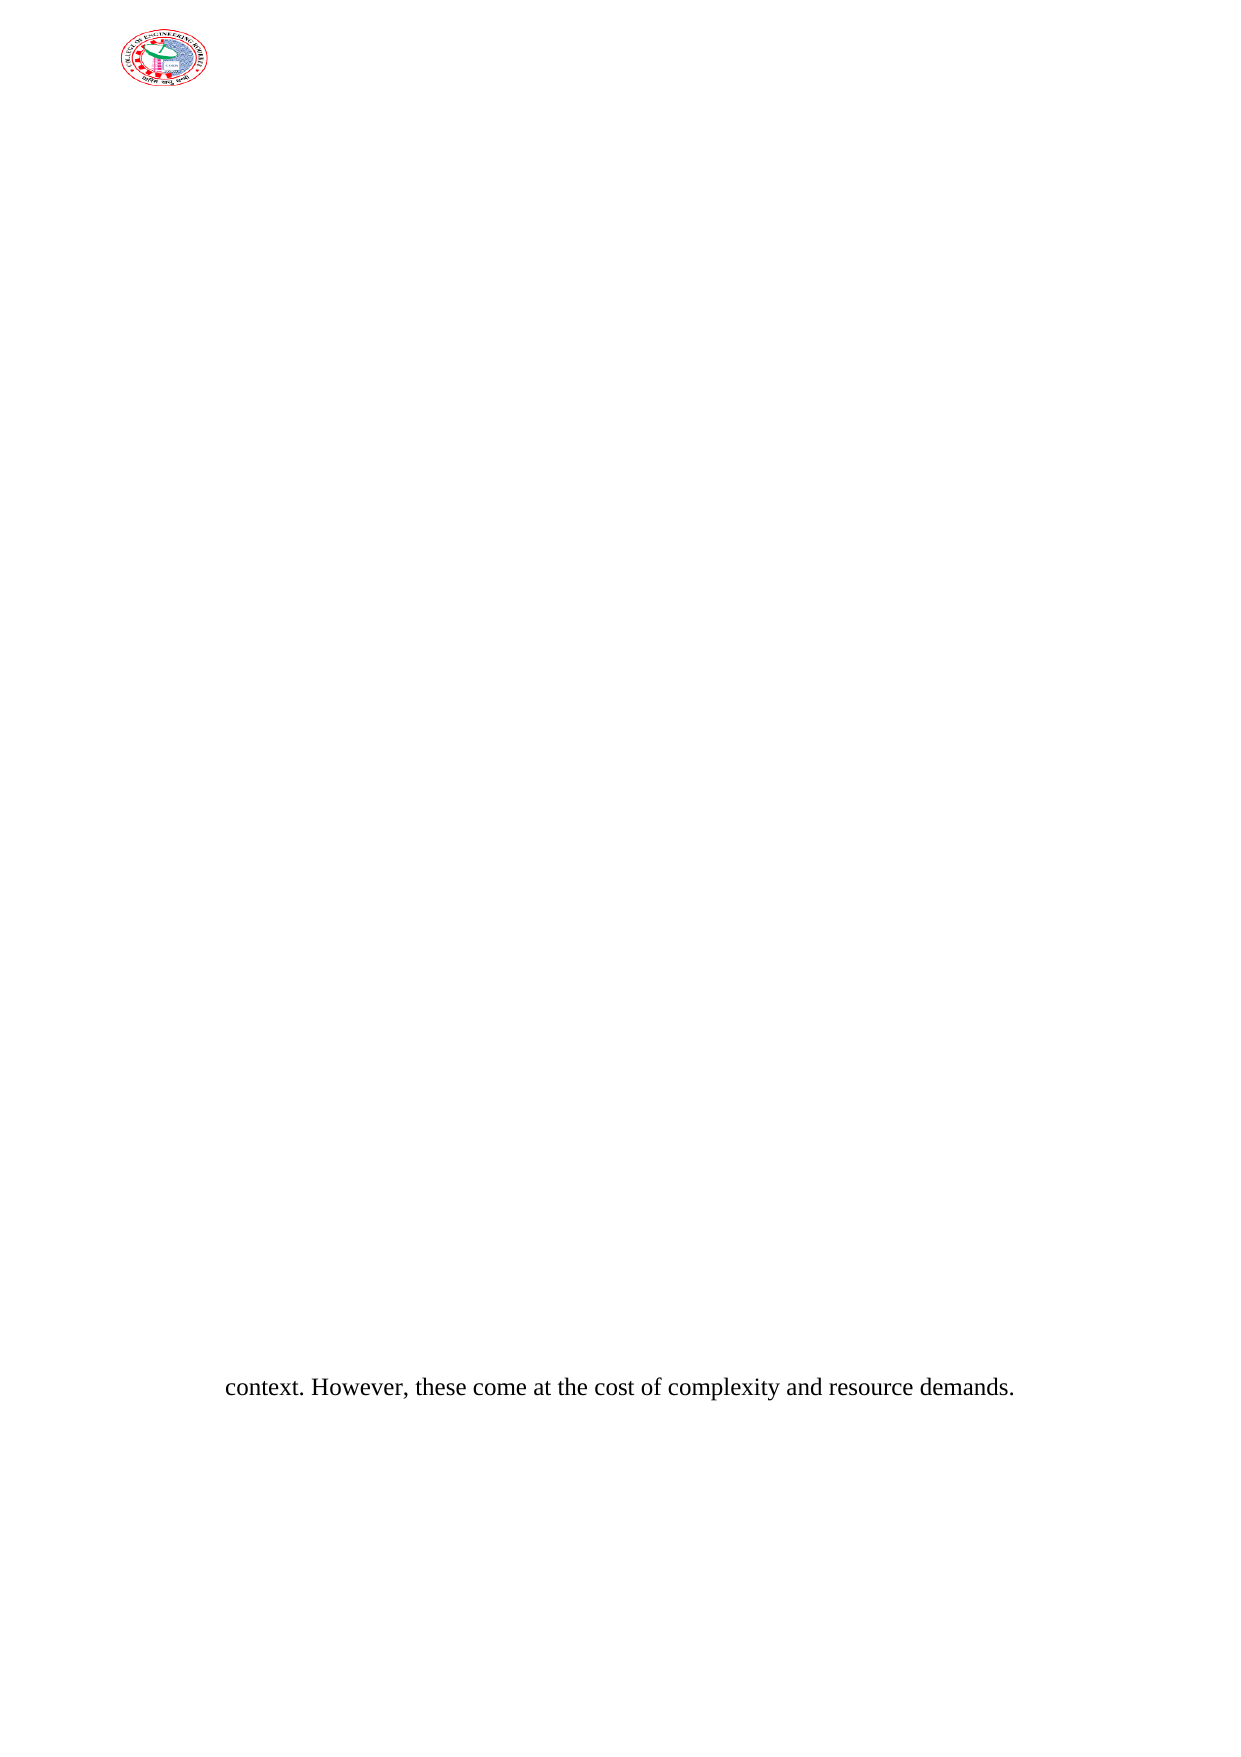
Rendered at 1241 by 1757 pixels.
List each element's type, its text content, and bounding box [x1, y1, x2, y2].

picture [120, 29, 208, 86]
text Modern approaches have started incorporating heuristics, machine learning, or fuzzing techniques to dynamically generate or prioritize wordlist entries based on context. However, these come at the cost of complexity and resource demands. [225, 1372, 1090, 1401]
